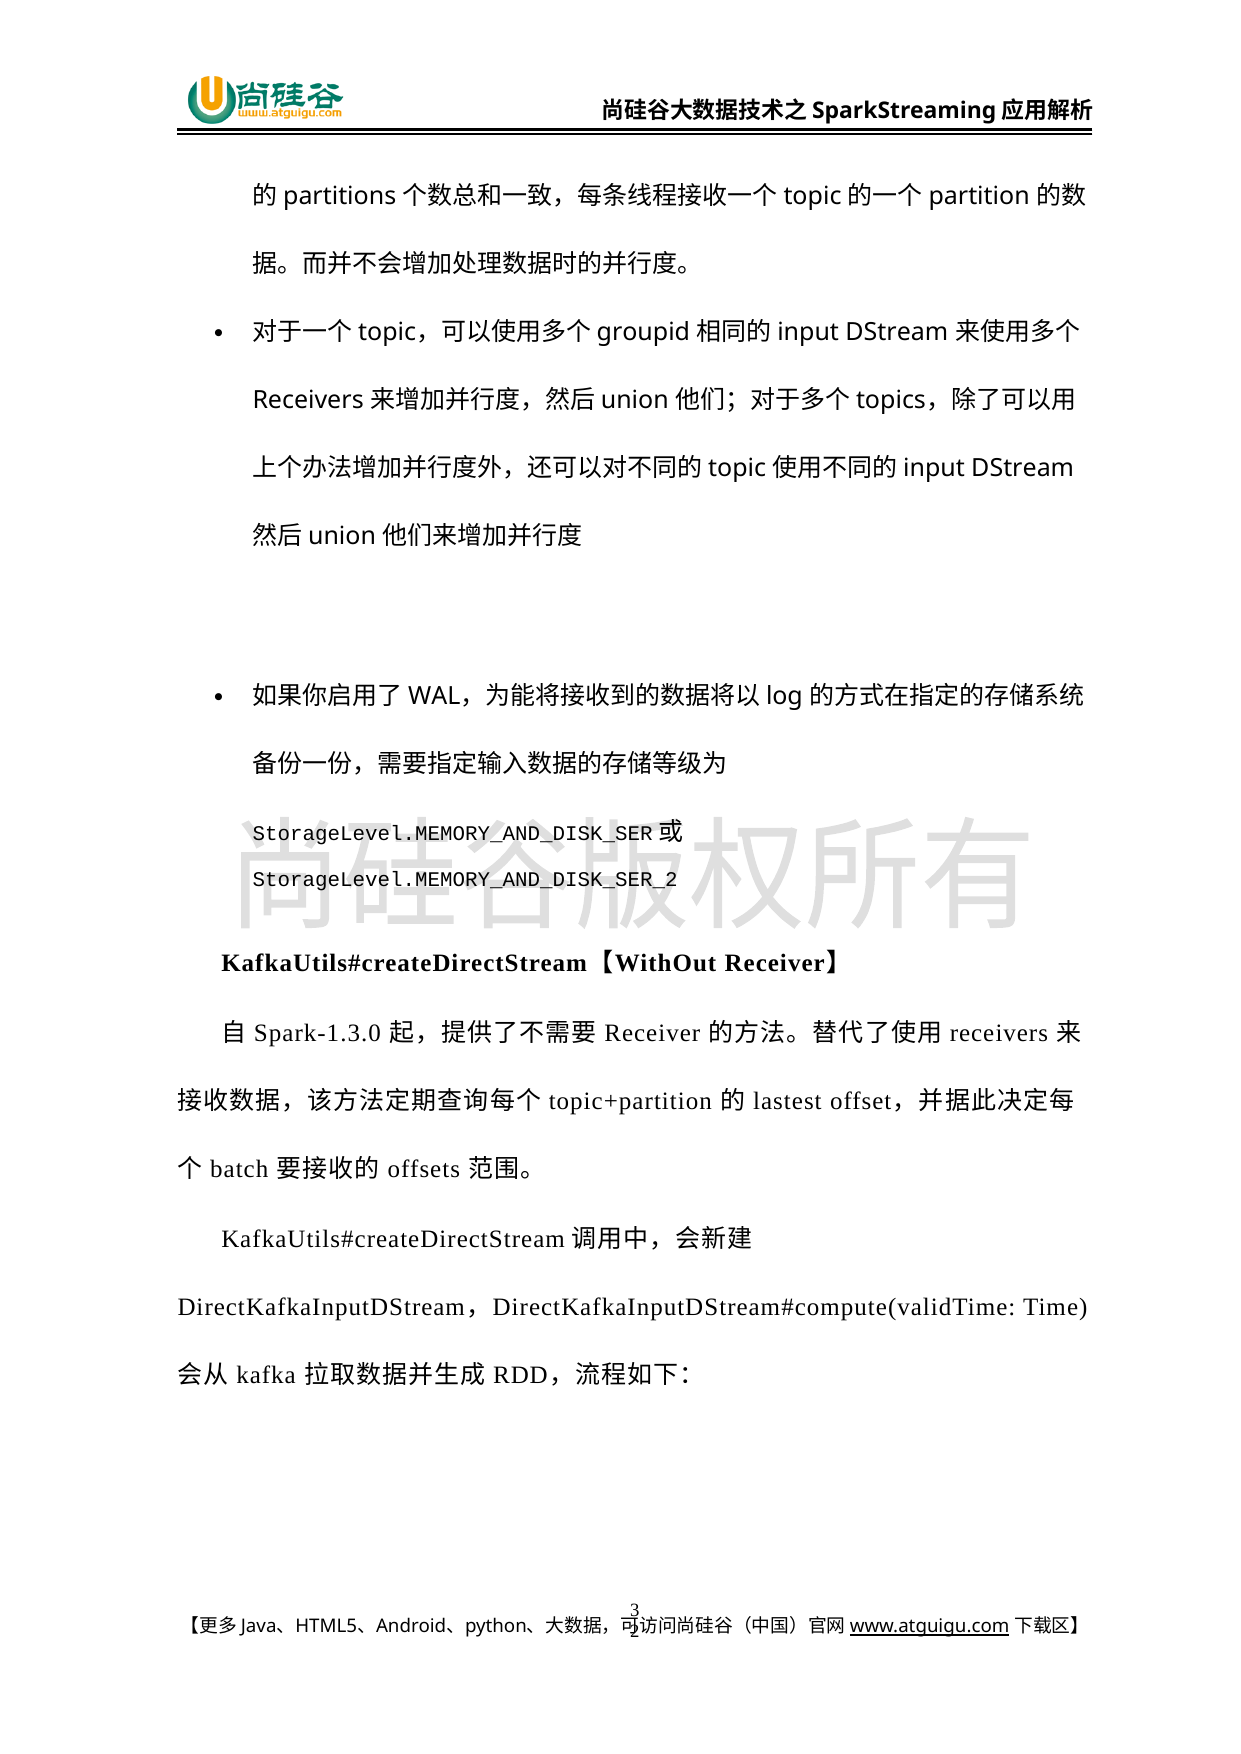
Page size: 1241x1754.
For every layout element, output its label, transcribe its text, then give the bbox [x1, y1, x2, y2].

text KafkaUtils#createDirectStream【WithOut Receiver】 [177, 927, 1092, 994]
list 如果你启用了 WAL，为能将接收到的数据将以 log 的方式在指定的存储系统备份一份，需要指定输入数据的存储等级为 StorageLevel.MEMORY_AND_DISK_SER 或 StorageLevel.MEMORY_AND_DISK_SER_2 [215, 660, 1092, 897]
list 对于一个 topic，可以使用多个 groupid 相同的 input DStream 来使用多个 Receivers 来增加并行度，然后 union 他们；对于多个 topics，除了可以用上个办法增加并行度外，还可以对不同的 topic 使用不同的 input DStream 然后 union 他们来增加并行度 [215, 296, 1092, 567]
text KafkaUtils#createDirectStream调用中，会新建DirectKafkaInputDStream，DirectKafkaInputDStream#compute(validTime: Time)会从 kafka 拉取数据并生成 RDD，流程如下： [177, 1202, 1092, 1406]
picture [177, 68, 362, 128]
text 自 Spark-1.3.0 起，提供了不需要 Receiver 的方法。替代了使用 receivers 来接收数据，该方法定期查询每个 topic+partition 的 lastest offset，并据此决定每个 batch 要接收的 offsets 范围。 [177, 997, 1092, 1200]
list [215, 160, 1092, 296]
